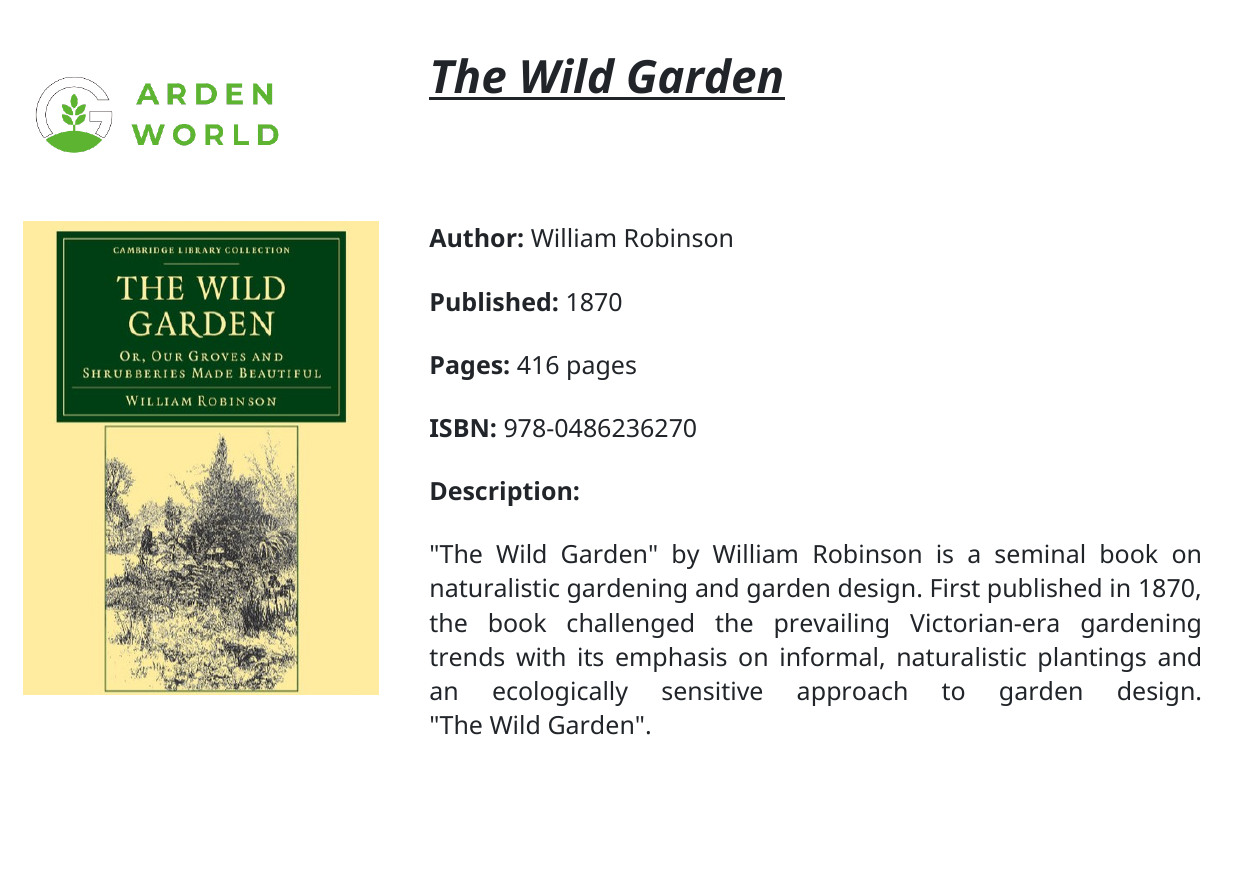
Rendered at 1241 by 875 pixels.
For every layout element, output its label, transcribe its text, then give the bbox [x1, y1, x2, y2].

table_cell [15, 221, 418, 822]
table_cell Author: William Robinson Published: 1870 Pages: 416 pages ISBN: 978-0486236270 Description: "The Wild Garden" by William Robinson is a seminal book on naturalistic gardening and garden design. First published in 1870, the book challenged the prevailing Victorian-era gardening trends with its emphasis on informal, naturalistic plantings and an ecologically sensitive approach to garden design. "The Wild Garden". [418, 221, 1214, 822]
table_header The Wild Garden [418, 44, 1214, 221]
picture [23, 221, 379, 695]
table_header [15, 44, 418, 221]
picture [26, 44, 308, 185]
